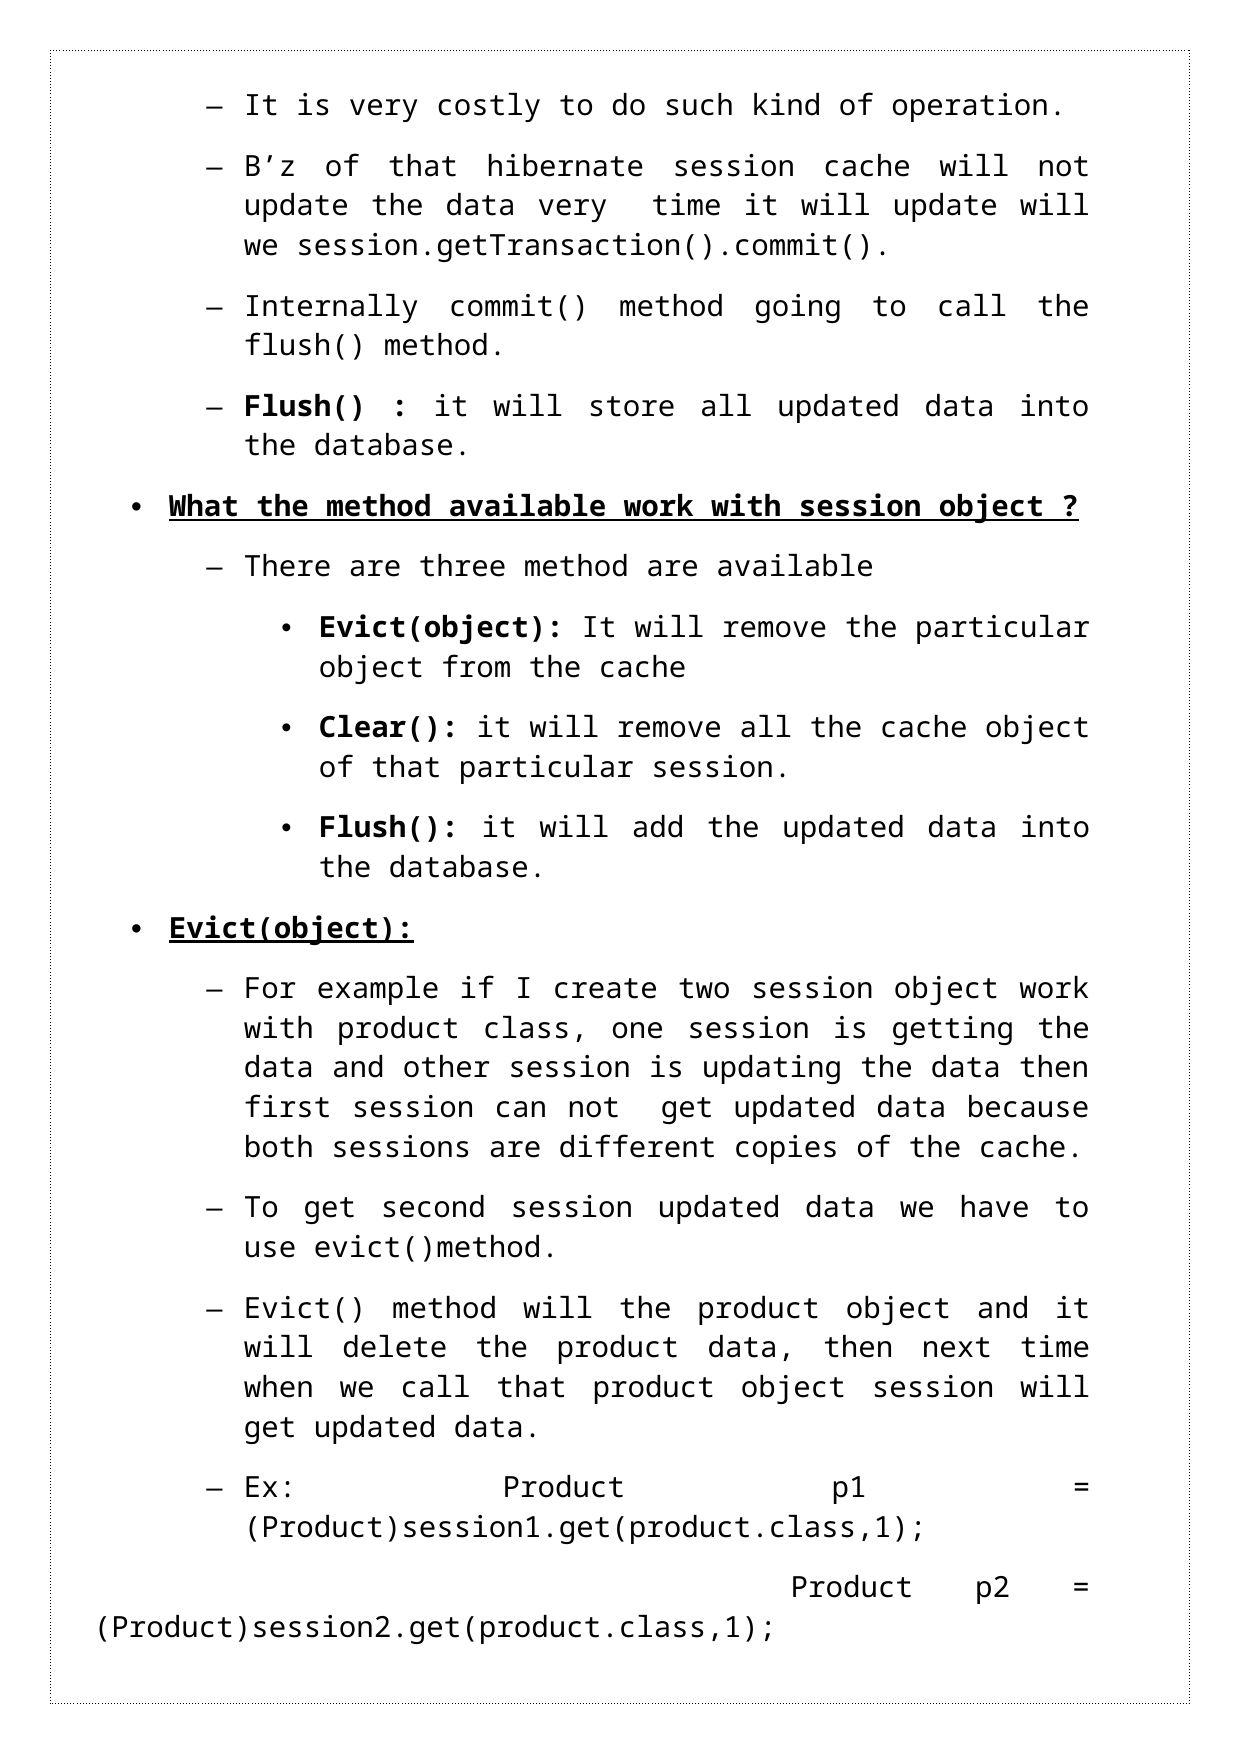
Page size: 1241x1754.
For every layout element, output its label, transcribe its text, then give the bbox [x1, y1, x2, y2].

list Clear(): it will remove all the cache object of that particular session. [281, 706, 1090, 786]
list To get second session updated data we have to use evict()method. [206, 1187, 1090, 1266]
list For example if I create two session object work with product class, one session is getting the data and other session is updating the data then first session can not get updated data because both sessions are different copies of the cache. [206, 967, 1090, 1166]
list B’z of that hibernate session cache will not update the data very time it will update will we session.getTransaction().commit(). [206, 145, 1090, 264]
list There are three method are available [206, 546, 1090, 585]
list Flush() : it will store all updated data into the database. [206, 385, 1090, 464]
list What the method available work with session object ? [131, 485, 1090, 525]
list Flush(): it will add the updated data into the database. [281, 807, 1090, 886]
list Evict() method will the product object and it will delete the product data, then next time when we call that product object session will get updated data. [206, 1287, 1090, 1446]
list Internally commit() method going to call the flush() method. [206, 285, 1090, 364]
list It is very costly to do such kind of operation. [206, 84, 1090, 124]
list Evict(object): It will remove the particular object from the cache [281, 606, 1090, 686]
list Evict(object): [131, 907, 1090, 947]
list Ex: Product p1 = (Product)session1.get(product.class,1); [206, 1466, 1090, 1546]
text Product p2 = (Product)session2.get(product.class,1); [94, 1567, 1090, 1646]
